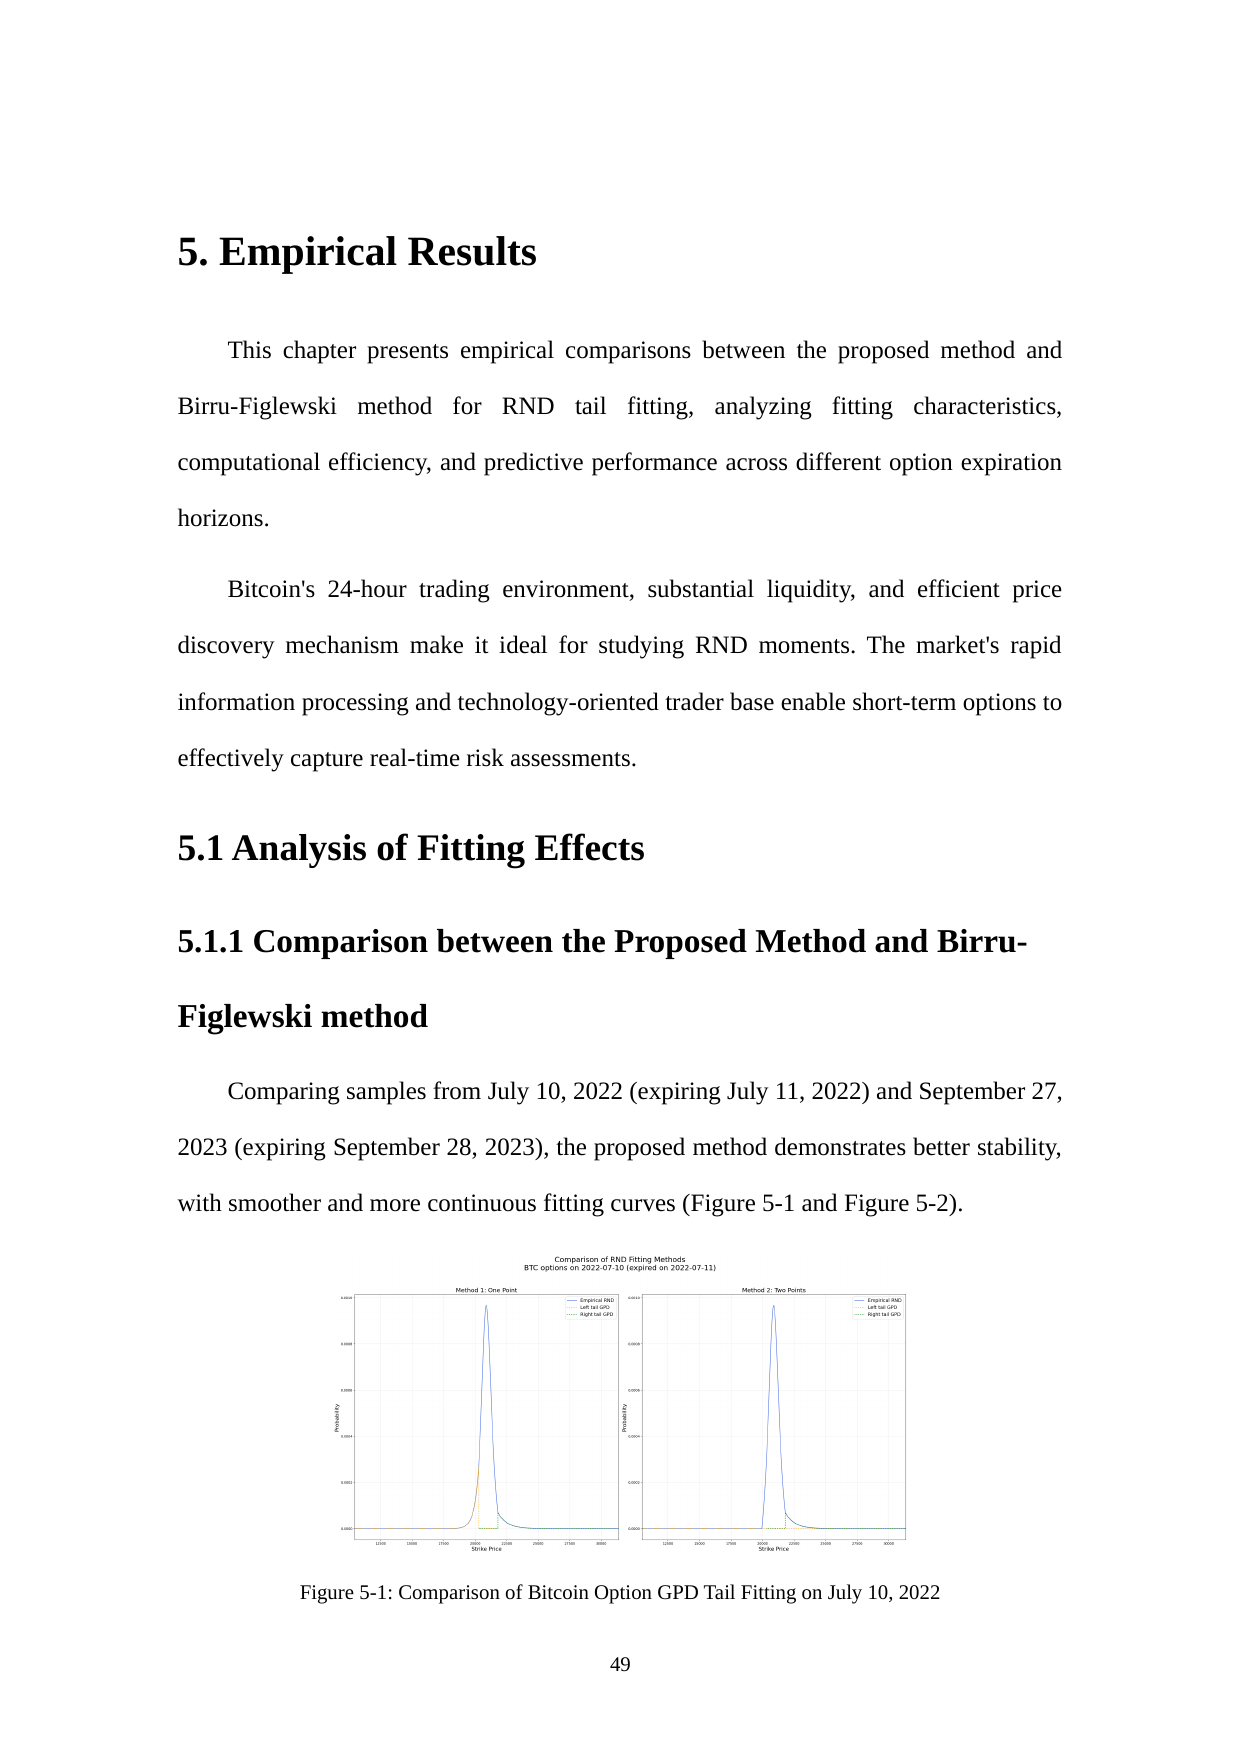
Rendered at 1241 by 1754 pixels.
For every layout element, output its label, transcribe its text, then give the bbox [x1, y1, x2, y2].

text This chapter presents empirical comparisons between the proposed method and Birru-Figlewski method for RND tail fitting, analyzing fitting characteristics, computational efficiency, and predictive performance across different option expiration horizons. [177, 330, 1063, 537]
subtitle 5.1 Analysis of Fitting Effects [177, 809, 1063, 884]
picture [332, 1254, 908, 1554]
subtitle 5. Empirical Results [177, 213, 1063, 288]
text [177, 1573, 1063, 1611]
subtitle 5.1.1 Comparison between the Proposed Method and Birru-Figlewski method [177, 903, 1063, 1053]
text Bitcoin's 24-hour trading environment, substantial liquidity, and efficient price discovery mechanism make it ideal for studying RND moments. The market's rapid information processing and technology-oriented trader base enable short-term options to effectively capture real-time risk assessments. [177, 570, 1063, 776]
text Comparing samples from July 10, 2022 (expiring July 11, 2022) and September 27, 2023 (expiring September 28, 2023), the proposed method demonstrates better stability, with smoother and more continuous fitting curves (Figure 5-1 and Figure 5-2). [177, 1072, 1063, 1222]
